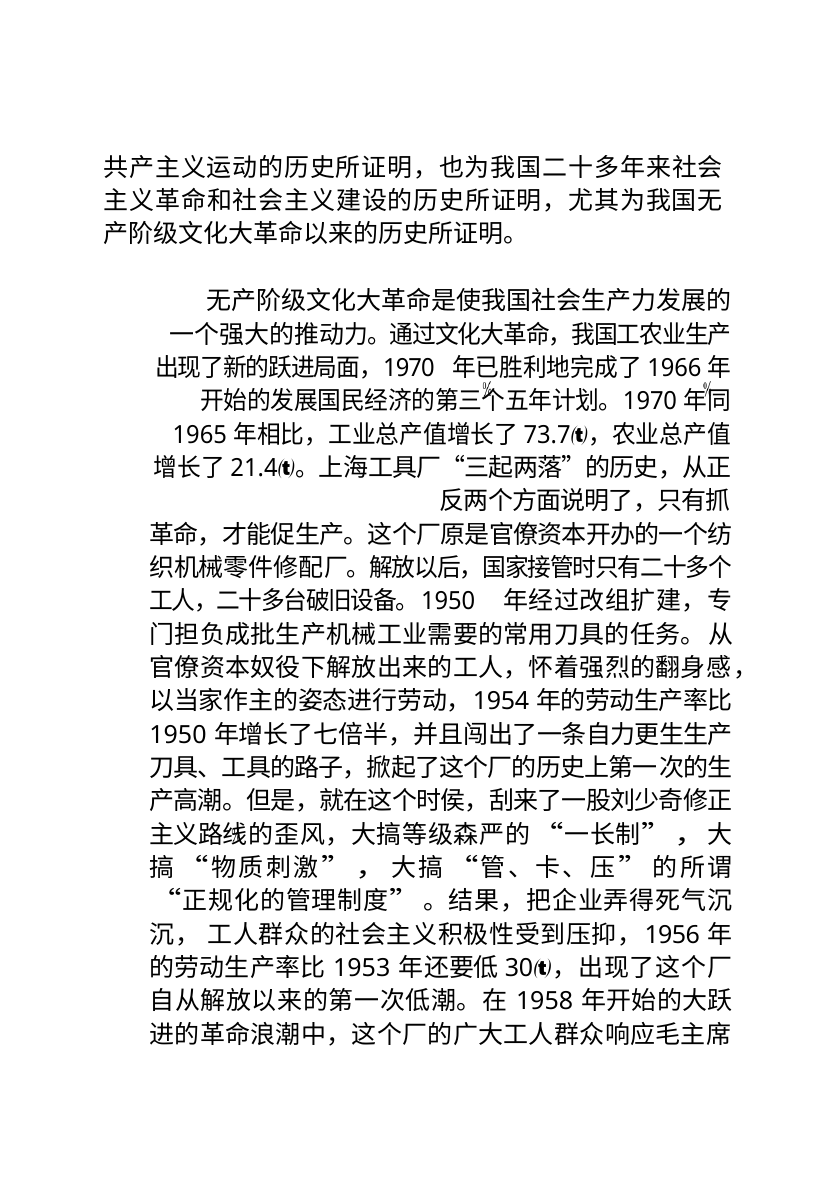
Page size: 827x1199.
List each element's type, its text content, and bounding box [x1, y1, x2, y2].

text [149, 516, 733, 1050]
text 共产主义运动的历史所证明，也为我国二十多年来社会主义革命和社会主义建设的历史所证明，尤其为我国无产阶级文化大革命以来的历史所证明。 [103, 149, 724, 249]
text 无产阶级文化大革命是使我国社会生产力发展的一个强大的推动力。通过文化大革命，我国工农业生产出现了新的跃进局面，1970 年已胜利地完成了 1966 年开始的发展国民经济的第三个五年计划。1970 年同 1965 年相比，工业总产值增长了 73.7，农业总产值增长了 21.4。上海工具厂“三起两落”的历史，从正反两个方面说明了，只有抓 [149, 283, 731, 516]
